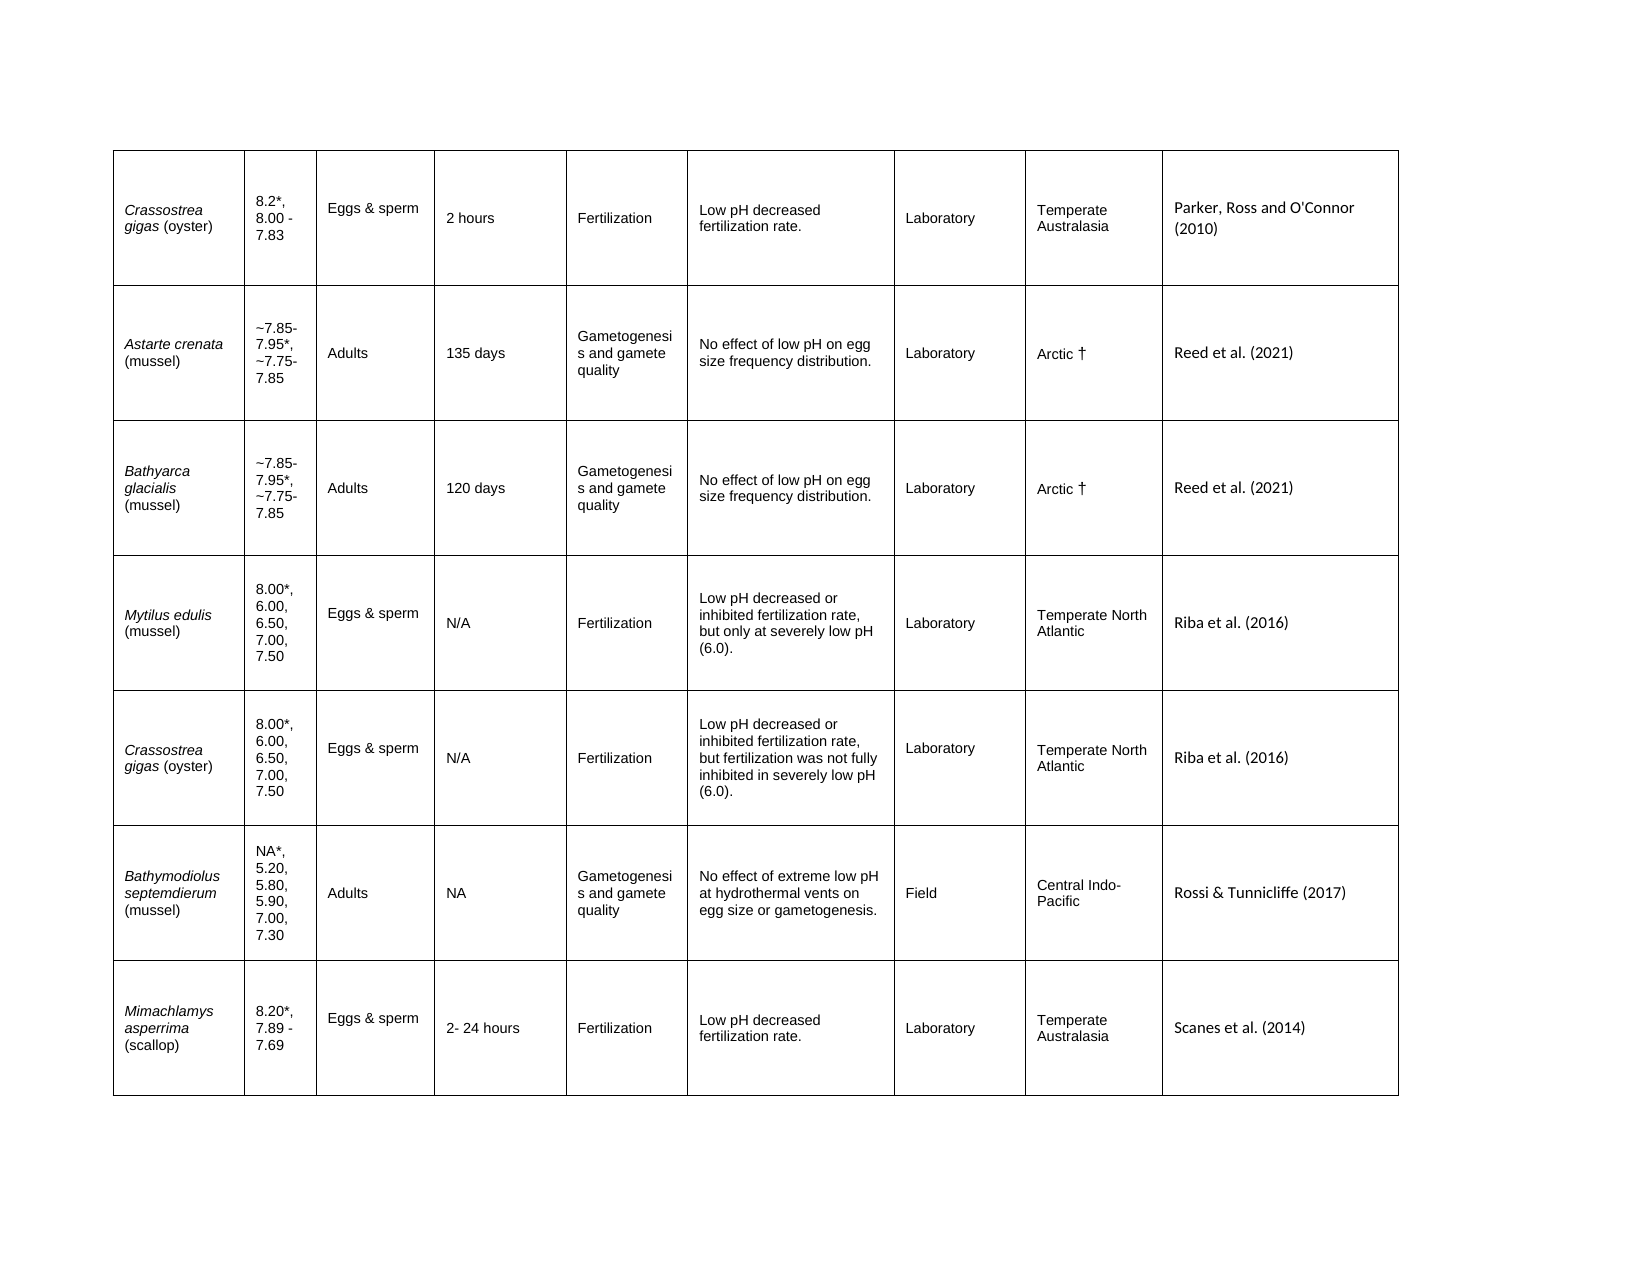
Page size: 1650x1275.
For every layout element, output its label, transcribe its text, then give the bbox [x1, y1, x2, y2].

table_cell Eggs & sperm [317, 691, 434, 825]
table_cell No effect of low pH on egg size frequency distribution. [688, 286, 894, 420]
table_cell Fertilization [567, 961, 687, 1095]
table_cell Temperate North Atlantic [1026, 691, 1162, 825]
table_cell Bathymodiolus septemdierum (mussel) [114, 826, 244, 960]
table_cell N/A [435, 556, 566, 690]
table_cell Laboratory [895, 691, 1025, 825]
table_cell Low pH decreased or inhibited fertilization rate, but fertilization was not fully inhibited in severely low pH (6.0). [688, 691, 894, 825]
table_cell Rossi & Tunnicliffe (2017) [1163, 826, 1398, 960]
table_cell No effect of low pH on egg size frequency distribution. [688, 421, 894, 555]
table_cell Field [895, 826, 1025, 960]
table_cell Gametogenesis and gamete quality [567, 286, 687, 420]
table_cell Fertilization [567, 691, 687, 825]
table_cell Scanes et al. (2014) [1163, 961, 1398, 1095]
table_cell Arctic † [1026, 421, 1162, 555]
table_cell Eggs & sperm [317, 961, 434, 1095]
table_cell Central Indo-Pacific [1026, 826, 1162, 960]
table_cell Mytilus edulis (mussel) [114, 556, 244, 690]
table_cell Reed et al. (2021) [1163, 286, 1398, 420]
table_cell Arctic † [1026, 286, 1162, 420]
table_cell Fertilization [567, 151, 687, 285]
table_cell Gametogenesis and gamete quality [567, 421, 687, 555]
table_cell Eggs & sperm [317, 151, 434, 285]
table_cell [688, 151, 894, 285]
table_cell ~7.85-7.95*, ~7.75-7.85 [245, 286, 316, 420]
table_cell NA*, 5.20, 5.80, 5.90, 7.00, 7.30 [245, 826, 316, 960]
table_cell Adults [317, 286, 434, 420]
table_cell No effect of extreme low pH at hydrothermal vents on egg size or gametogenesis. [688, 826, 894, 960]
table_cell Crassostrea gigas (oyster) [114, 151, 244, 285]
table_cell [1026, 961, 1162, 1095]
table_cell Riba et al. (2016) [1163, 556, 1398, 690]
table_cell ~7.85-7.95*, ~7.75-7.85 [245, 421, 316, 555]
table_cell 135 days [435, 286, 566, 420]
table_cell 8.20*, 7.89 - 7.69 [245, 961, 316, 1095]
table_cell Laboratory [895, 556, 1025, 690]
table_cell Adults [317, 421, 434, 555]
table_cell Laboratory [895, 151, 1025, 285]
table_cell Adults [317, 826, 434, 960]
table_cell Astarte crenata (mussel) [114, 286, 244, 420]
table_cell Laboratory [895, 286, 1025, 420]
table_cell Low pH decreased or inhibited fertilization rate, but only at severely low pH (6.0). [688, 556, 894, 690]
table_cell 2 hours [435, 151, 566, 285]
table_cell Low pH decreased fertilization rate. [688, 961, 894, 1095]
table_cell Laboratory [895, 961, 1025, 1095]
table_cell 8.00*, 6.00, 6.50, 7.00, 7.50 [245, 556, 316, 690]
table_cell 8.2*, 8.00 - 7.83 [245, 151, 316, 285]
table_cell Reed et al. (2021) [1163, 421, 1398, 555]
table_cell Bathyarca glacialis (mussel) [114, 421, 244, 555]
table_cell Fertilization [567, 556, 687, 690]
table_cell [1163, 151, 1398, 285]
table_cell N/A [435, 691, 566, 825]
table_cell Crassostrea gigas (oyster) [114, 691, 244, 825]
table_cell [1026, 151, 1162, 285]
table_cell Riba et al. (2016) [1163, 691, 1398, 825]
table_cell Laboratory [895, 421, 1025, 555]
table_cell 120 days [435, 421, 566, 555]
table_cell NA [435, 826, 566, 960]
table_cell Eggs & sperm [317, 556, 434, 690]
table_cell 8.00*, 6.00, 6.50, 7.00, 7.50 [245, 691, 316, 825]
table_cell Gametogenesis and gamete quality [567, 826, 687, 960]
table_cell 2- 24 hours [435, 961, 566, 1095]
table_cell Temperate North Atlantic [1026, 556, 1162, 690]
table_cell Mimachlamys asperrima (scallop) [114, 961, 244, 1095]
